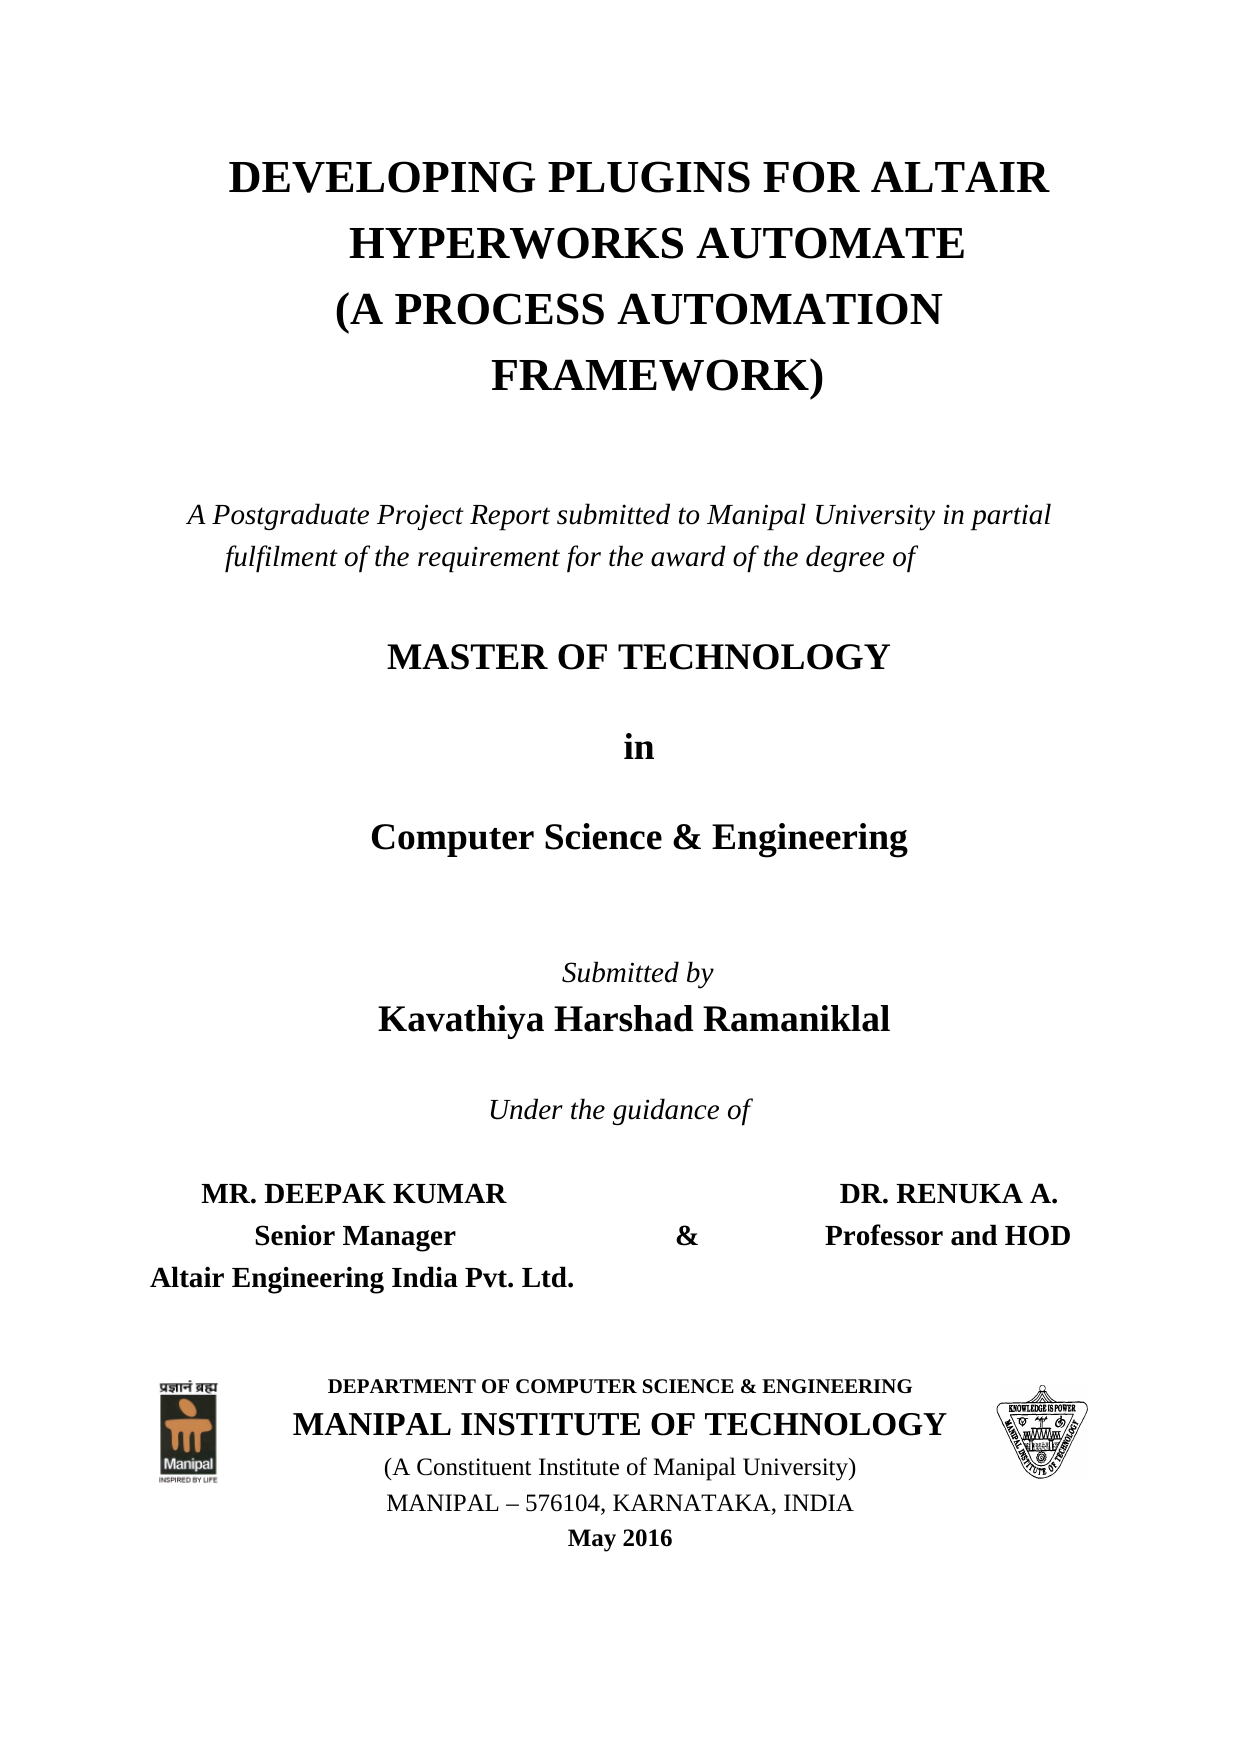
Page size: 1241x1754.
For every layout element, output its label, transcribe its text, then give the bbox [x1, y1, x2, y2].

text Submitted by [187, 955, 1090, 988]
text DEVELOPING PLUGINS FOR ALTAIR HYPERWORKS AUTOMATE [187, 150, 1090, 268]
text A Postgraduate Project Report submitted to Manipal University in partial fulfilment of the requirement for the award of the degree of [187, 497, 1090, 572]
text in [187, 724, 1090, 768]
text MR. DEEPAK KUMAR DR. RENUKA A. [150, 1176, 1090, 1210]
text (A Constituent Institute of Manipal University) [227, 1452, 995, 1480]
text MANIPAL – 576104, KARNATAKA, INDIA [150, 1488, 1090, 1516]
text May 2016 [150, 1523, 1090, 1552]
text Under the guidance of [150, 1092, 1090, 1126]
text DEPARTMENT OF COMPUTER SCIENCE & ENGINEERING [150, 1374, 1090, 1398]
text (A PROCESS AUTOMATION FRAMEWORK) [187, 282, 1090, 400]
text Kavathiya Harshad Ramaniklal [150, 997, 1090, 1040]
text Senior Manager & Professor and HOD [150, 1218, 1090, 1252]
text Computer Science & Engineering [187, 814, 1090, 857]
picture [995, 1383, 1091, 1480]
text MANIPAL INSTITUTE OF TECHNOLOGY [227, 1404, 995, 1442]
text MASTER OF TECHNOLOGY [187, 635, 1090, 678]
text Altair Engineering India Pvt. Ltd. [150, 1260, 1090, 1293]
